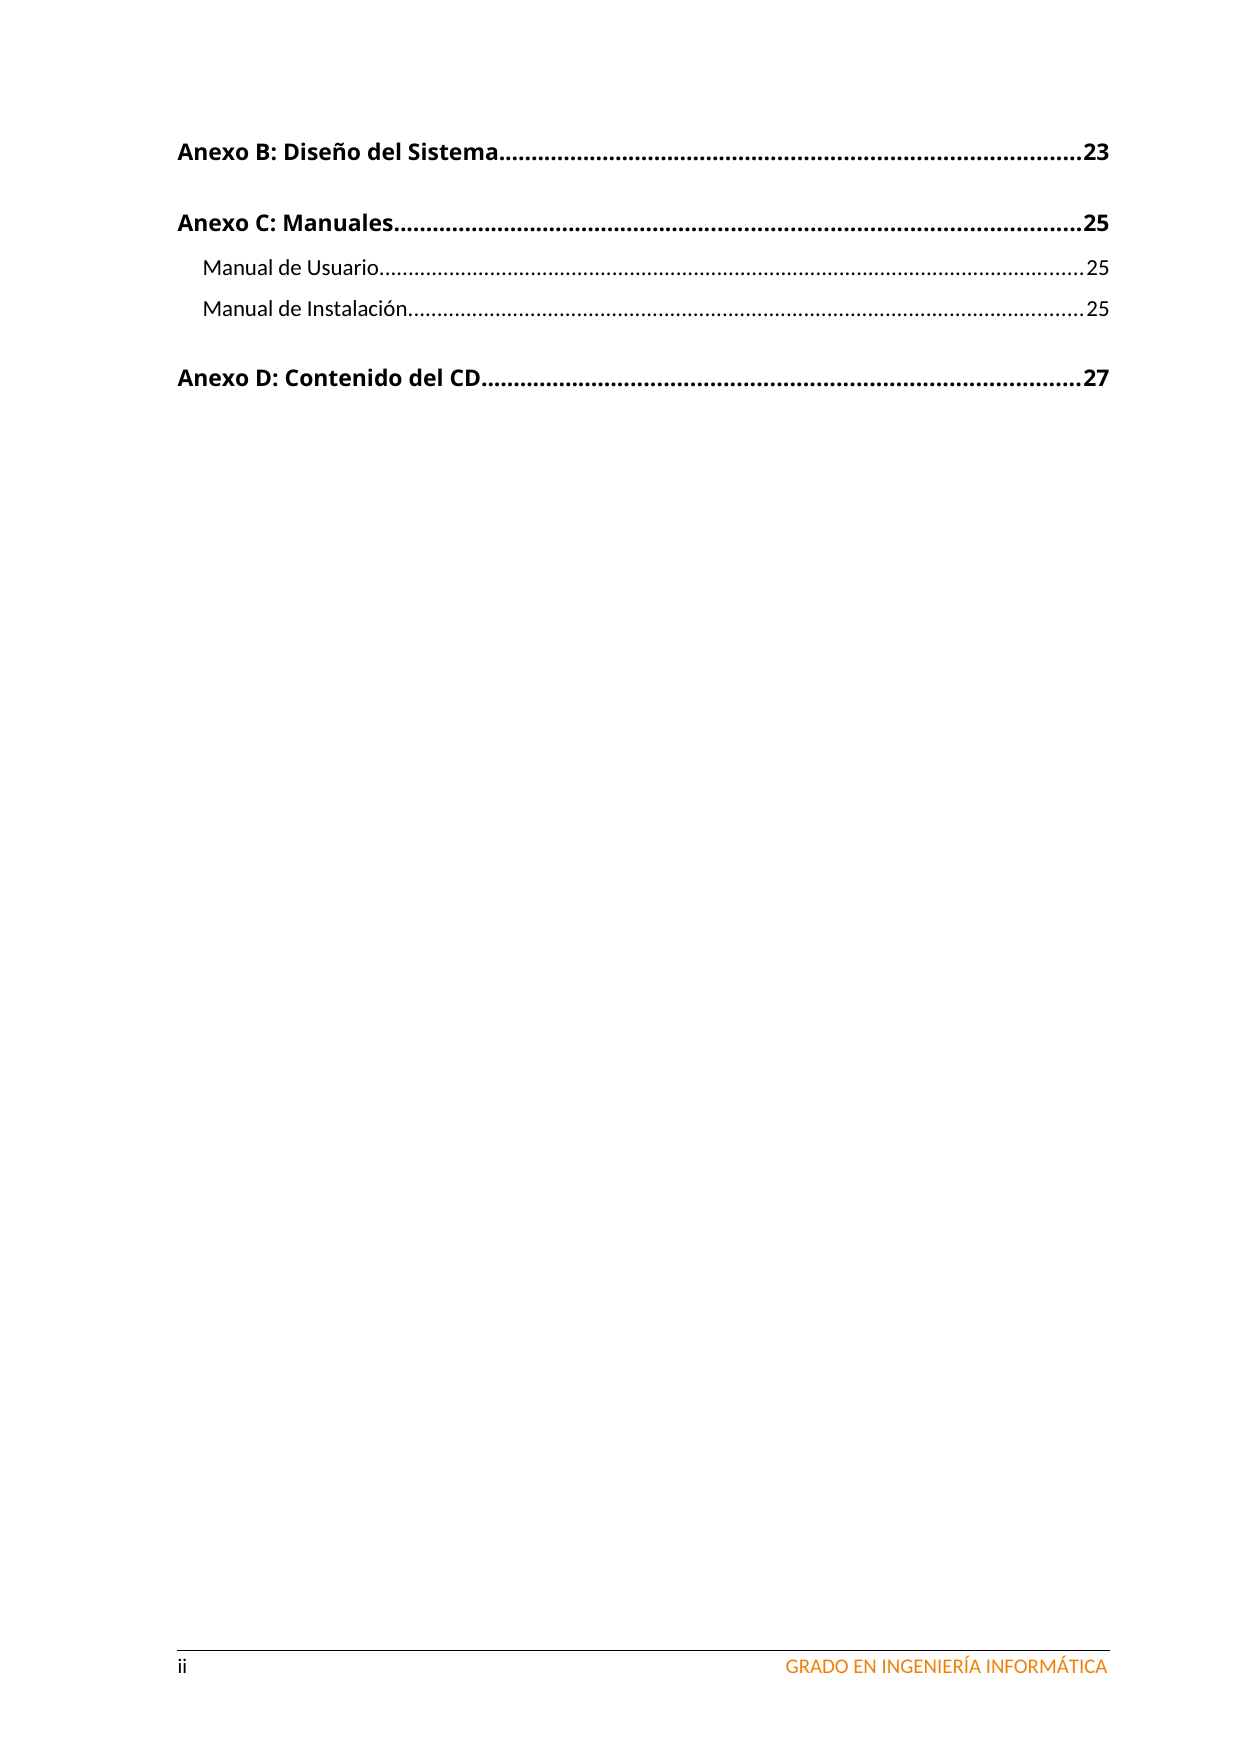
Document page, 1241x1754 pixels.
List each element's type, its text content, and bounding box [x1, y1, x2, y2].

text Anexo D: Contenido del CD 27 [177, 362, 1110, 393]
text Manual de Instalación 25 [202, 294, 1110, 322]
text Anexo B: Diseño del Sistema 23 [177, 136, 1110, 167]
text Anexo C: Manuales 25 [177, 207, 1110, 238]
text Manual de Usuario 25 [202, 253, 1110, 281]
